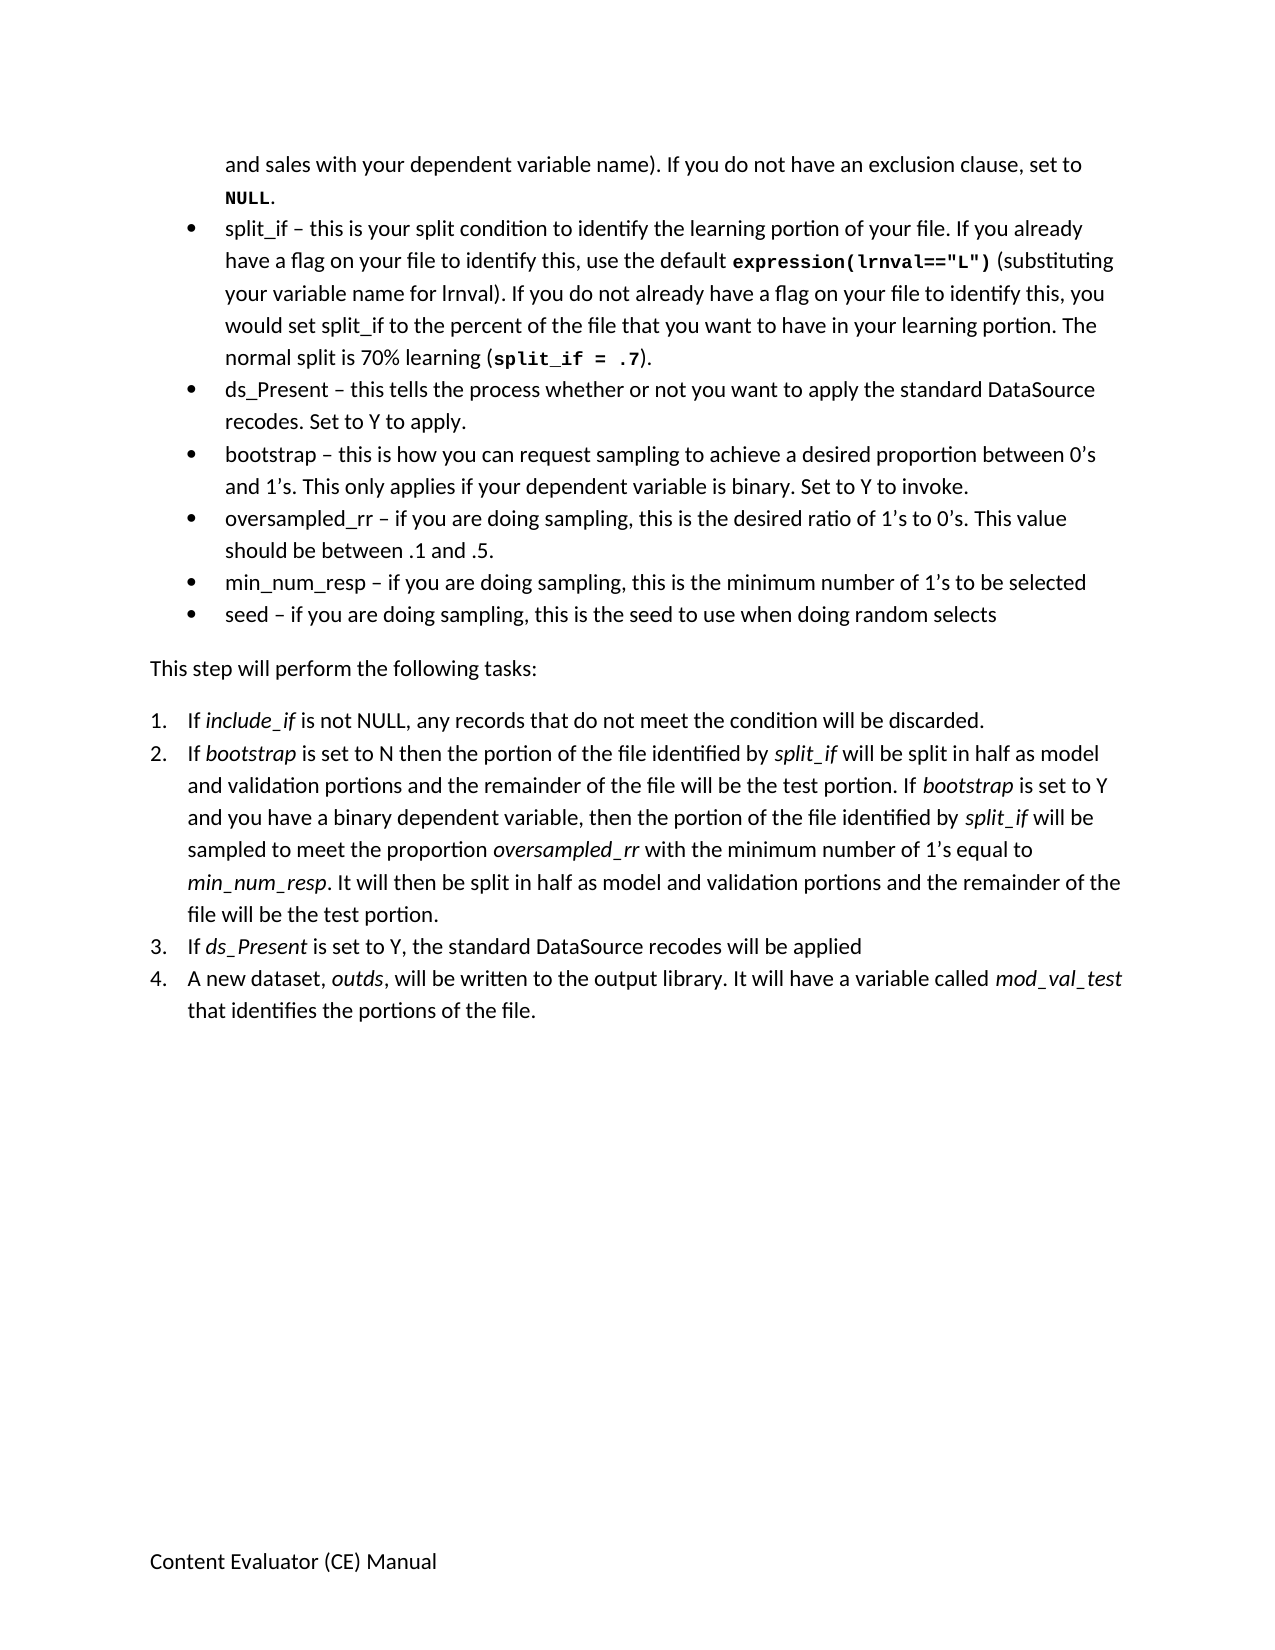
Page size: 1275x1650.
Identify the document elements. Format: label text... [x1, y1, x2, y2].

list min_num_resp – if you are doing sampling, this is the minimum number of 1’s to be selected [187, 568, 1125, 596]
list split_if – this is your split condition to identify the learning portion of your file. If you already have a flag on your file to identify this, use the default expression(lrnval=="L") (substituting your variable name for lrnval). If you do not already have a flag on your file to identify this, you would set split_if to the percent of the file that you want to have in your learning portion. The normal split is 70% learning (split_if = .7). [187, 214, 1125, 371]
text This step will perform the following tasks: [150, 654, 1125, 682]
list A new dataset, outds, will be written to the output library. It will have a variable called mod_val_test that identifies the portions of the file. [150, 964, 1125, 1024]
list oversampled_rr – if you are doing sampling, this is the desired ratio of 1’s to 0’s. This value should be between .1 and .5. [187, 504, 1125, 564]
list bootstrap – this is how you can request sampling to achieve a desired proportion between 0’s and 1’s. This only applies if your dependent variable is binary. Set to Y to invoke. [187, 440, 1125, 500]
list If include_if is not NULL, any records that do not meet the condition will be discarded. [150, 707, 1125, 735]
list If ds_Present is set to Y, the standard DataSource recodes will be applied [150, 932, 1125, 960]
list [187, 150, 1125, 210]
list seed – if you are doing sampling, this is the seed to use when doing random selects [187, 601, 1125, 629]
list If bootstrap is set to N then the portion of the file identified by split_if will be split in half as model and validation portions and the remainder of the file will be the test portion. If bootstrap is set to Y and you have a binary dependent variable, then the portion of the file identified by split_if will be sampled to meet the proportion oversampled_rr with the minimum number of 1’s equal to min_num_resp. It will then be split in half as model and validation portions and the remainder of the file will be the test portion. [150, 739, 1125, 928]
list ds_Present – this tells the process whether or not you want to apply the standard DataSource recodes. Set to Y to apply. [187, 375, 1125, 436]
